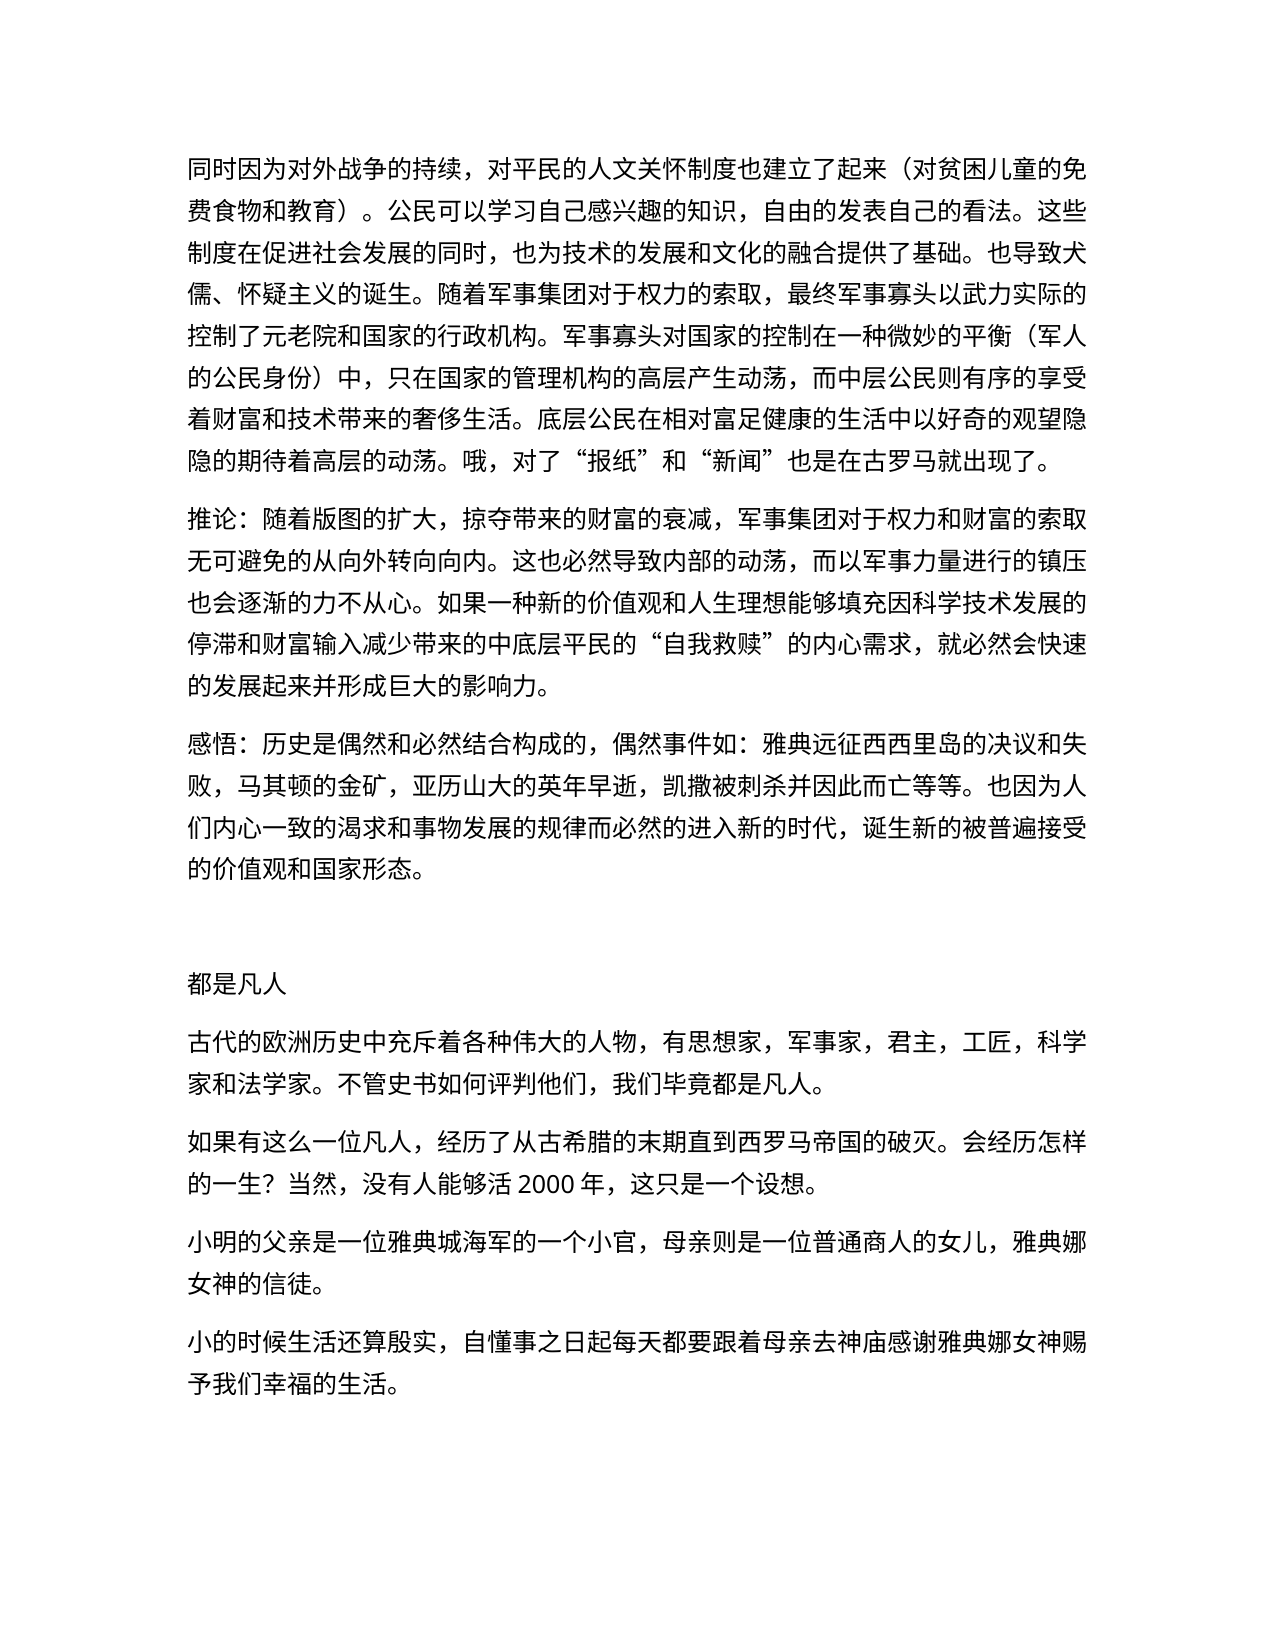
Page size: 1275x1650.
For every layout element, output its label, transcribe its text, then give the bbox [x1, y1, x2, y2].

text 小明的父亲是一位雅典城海军的一个小官，母亲则是一位普通商人的女儿，雅典娜女神的信徒。 [187, 1222, 1087, 1300]
text 小的时候生活还算殷实，自懂事之日起每天都要跟着母亲去神庙感谢雅典娜女神赐予我们幸福的生活。 [187, 1322, 1087, 1400]
text 都是凡人 [187, 964, 1087, 1000]
text 古代的欧洲历史中充斥着各种伟大的人物，有思想家，军事家，君主，工匠，科学家和法学家。不管史书如何评判他们，我们毕竟都是凡人。 [187, 1022, 1087, 1100]
text 如果有这么一位凡人，经历了从古希腊的末期直到西罗马帝国的破灭。会经历怎样的一生？当然，没有人能够活2000年，这只是一个设想。 [187, 1122, 1087, 1200]
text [187, 150, 1087, 478]
text 感悟：历史是偶然和必然结合构成的，偶然事件如：雅典远征西西里岛的决议和失败，马其顿的金矿，亚历山大的英年早逝，凯撒被刺杀并因此而亡等等。也因为人们内心一致的渴求和事物发展的规律而必然的进入新的时代，诞生新的被普遍接受的价值观和国家形态。 [187, 725, 1087, 886]
text 推论：随着版图的扩大，掠夺带来的财富的衰减，军事集团对于权力和财富的索取无可避免的从向外转向向内。这也必然导致内部的动荡，而以军事力量进行的镇压也会逐渐的力不从心。如果一种新的价值观和人生理想能够填充因科学技术发展的停滞和财富输入减少带来的中底层平民的“自我救赎”的内心需求，就必然会快速的发展起来并形成巨大的影响力。 [187, 500, 1087, 703]
